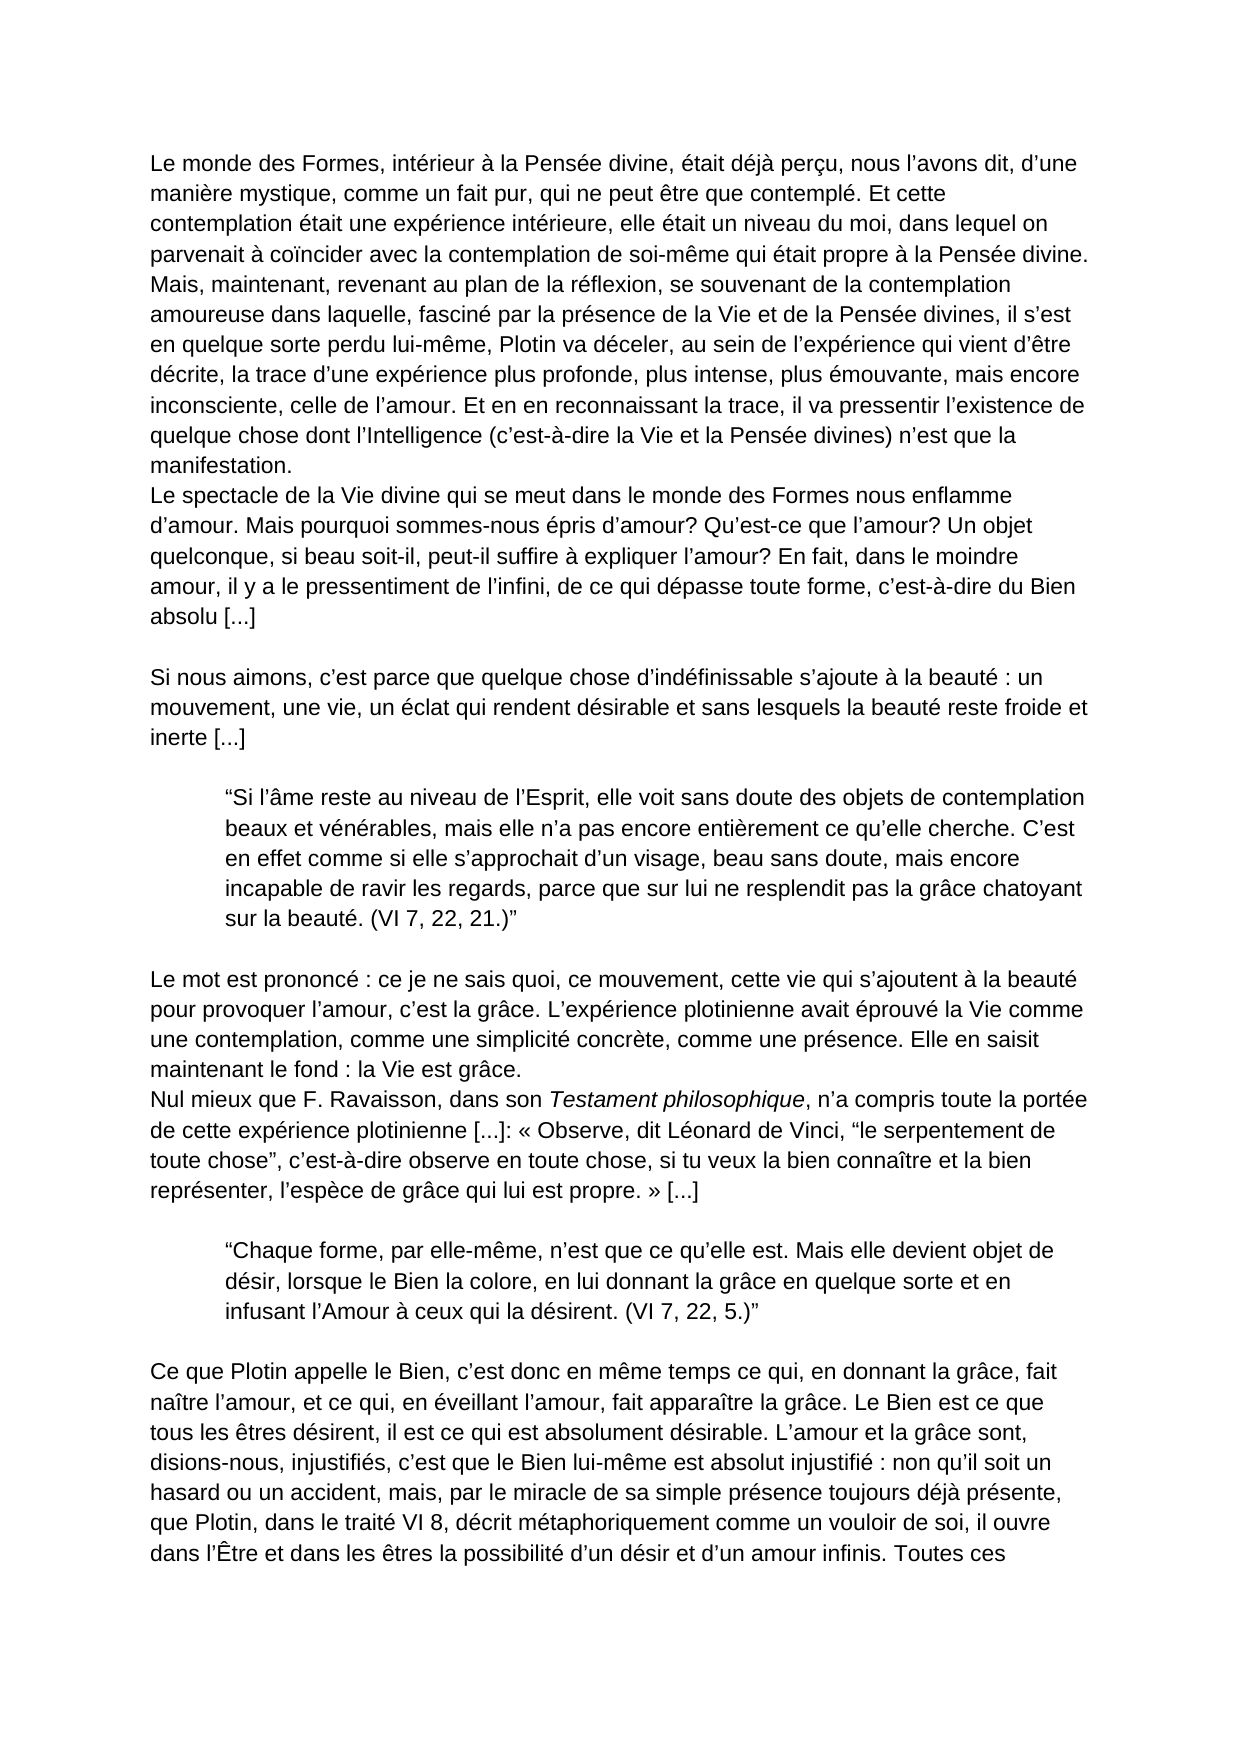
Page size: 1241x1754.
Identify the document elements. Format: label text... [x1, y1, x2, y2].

text “Si l’âme reste au niveau de l’Esprit, elle voit sans doute des objets de contemplation beaux et vénérables, mais elle n’a pas encore entièrement ce qu’elle cherche. C’est en effet comme si elle s’approchait d’un visage, beau sans doute, mais encore incapable de ravir les regards, parce que sur lui ne resplendit pas la grâce chatoyant sur la beauté. (VI 7, 22, 21.)” [225, 784, 1090, 932]
text Si nous aimons, c’est parce que quelque chose d’indéfinissable s’ajoute à la beauté : un mouvement, une vie, un éclat qui rendent désirable et sans lesquels la beauté reste froide et inerte [...] [150, 663, 1090, 750]
text Mais, maintenant, revenant au plan de la réflexion, se souvenant de la contemplation amoureuse dans laquelle, fasciné par la présence de la Vie et de la Pensée divines, il s’est en quelque sorte perdu lui-même, Plotin va déceler, au sein de l’expérience qui vient d’être décrite, la trace d’une expérience plus profonde, plus intense, plus émouvante, mais encore inconsciente, celle de l’amour. Et en en reconnaissant la trace, il va pressentir l’existence de quelque chose dont l’Intelligence (c’est-à-dire la Vie et la Pensée divines) n’est que la manifestation. [150, 271, 1090, 478]
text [150, 1358, 1090, 1566]
text Le spectacle de la Vie divine qui se meut dans le monde des Formes nous enflamme d’amour. Mais pourquoi sommes-nous épris d’amour? Qu’est-ce que l’amour? Un objet quelconque, si beau soit-il, peut-il suffire à expliquer l’amour? En fait, dans le moindre amour, il y a le pressentiment de l’infini, de ce qui dépasse toute forme, c’est-à-dire du Bien absolu [...] [150, 482, 1090, 629]
text Le monde des Formes, intérieur à la Pensée divine, était déjà perçu, nous l’avons dit, d’une manière mystique, comme un fait pur, qui ne peut être que contemplé. Et cette contemplation était une expérience intérieure, elle était un niveau du moi, dans lequel on parvenait à coïncider avec la contemplation de soi-même qui était propre à la Pensée divine. [150, 150, 1090, 267]
text Nul mieux que F. Ravaisson, dans son Testament philosophique, n’a compris toute la portée de cette expérience plotinienne [...]: « Observe, dit Léonard de Vinci, “le serpentement de toute chose”, c’est-à-dire observe en toute chose, si tu veux la bien connaître et la bien représenter, l’espèce de grâce qui lui est propre. » [...] [150, 1086, 1090, 1203]
text Le mot est prononcé : ce je ne sais quoi, ce mouvement, cette vie qui s’ajoutent à la beauté pour provoquer l’amour, c’est la grâce. L’expérience plotinienne avait éprouvé la Vie comme une contemplation, comme une simplicité concrète, comme une présence. Elle en saisit maintenant le fond : la Vie est grâce. [150, 966, 1090, 1083]
text “Chaque forme, par elle-même, n’est que ce qu’elle est. Mais elle devient objet de désir, lorsque le Bien la colore, en lui donnant la grâce en quelque sorte et en infusant l’Amour à ceux qui la désirent. (VI 7, 22, 5.)” [225, 1237, 1090, 1324]
